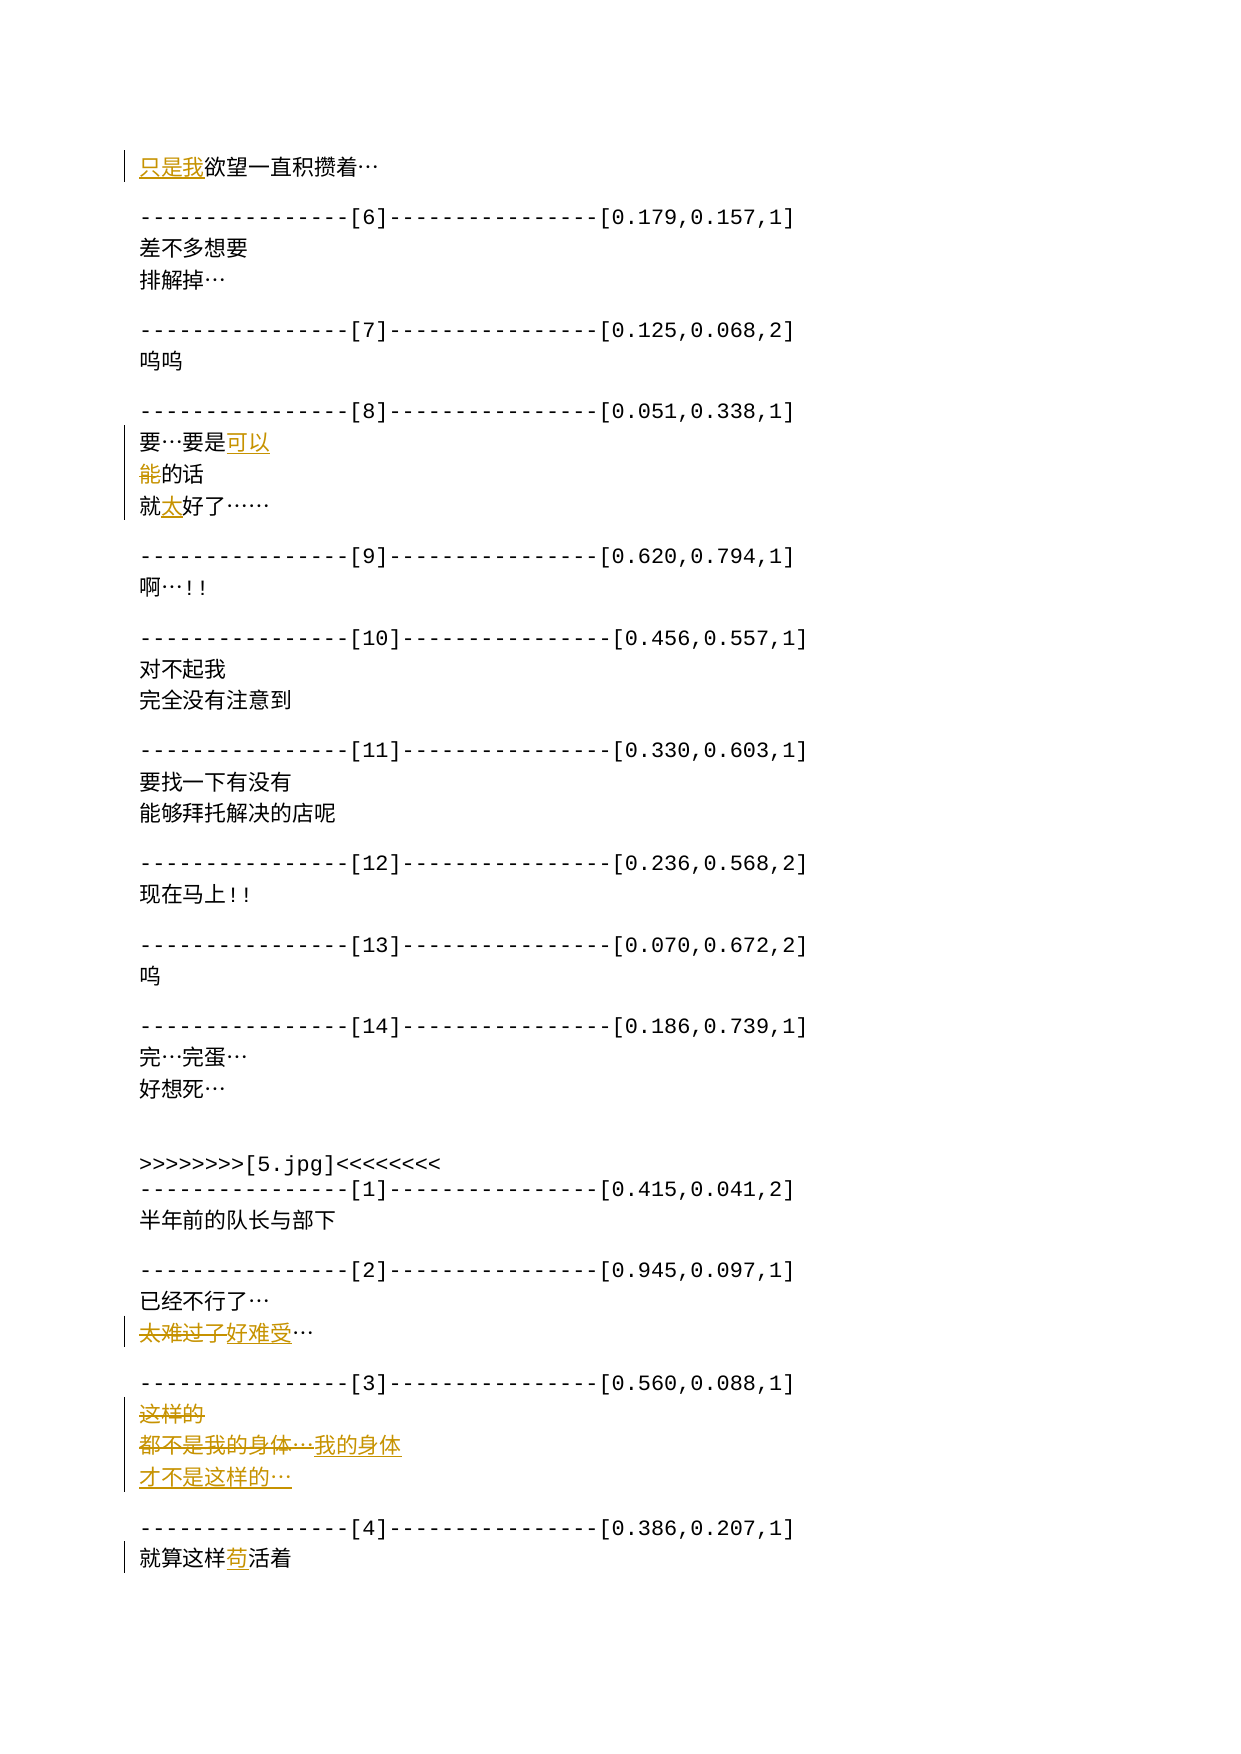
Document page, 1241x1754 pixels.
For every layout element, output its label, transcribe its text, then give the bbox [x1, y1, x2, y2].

text ----------------[1]----------------[0.415,0.041,2] [139, 1178, 1101, 1203]
text ----------------[10]----------------[0.456,0.557,1] [139, 627, 1101, 652]
text ----------------[6]----------------[0.179,0.157,1] [139, 206, 1101, 231]
text ----------------[3]----------------[0.560,0.088,1] [139, 1372, 1101, 1397]
text 的话 [139, 457, 1101, 489]
text 完…完蛋… [139, 1040, 1101, 1072]
text ----------------[14]----------------[0.186,0.739,1] [139, 1015, 1101, 1040]
text … [139, 1316, 1101, 1347]
text 好想死… [139, 1072, 1101, 1103]
text 已经不行了… [139, 1284, 1101, 1316]
text 呜 [139, 959, 1101, 991]
text >>>>>>>>[5.jpg]<<<<<<<< [139, 1153, 1101, 1178]
text ----------------[7]----------------[0.125,0.068,2] [139, 319, 1101, 344]
text ----------------[11]----------------[0.330,0.603,1] [139, 740, 1101, 764]
text 就好了…… [139, 489, 1101, 520]
text ----------------[4]----------------[0.386,0.207,1] [139, 1517, 1101, 1541]
text ----------------[2]----------------[0.945,0.097,1] [139, 1259, 1101, 1284]
text 排解掉… [139, 263, 1101, 294]
text 啊…!! [139, 570, 1101, 602]
text 对不起我 [139, 652, 1101, 683]
text 差不多想要 [139, 231, 1101, 263]
text 呜呜 [139, 344, 1101, 376]
text ----------------[9]----------------[0.620,0.794,1] [139, 545, 1101, 570]
text ----------------[8]----------------[0.051,0.338,1] [139, 401, 1101, 425]
text 半年前的队长与部下 [139, 1203, 1101, 1234]
text 欲望一直积攒着… [139, 150, 1101, 182]
text 要找一下有没有 [139, 764, 1101, 796]
text 现在马上!! [139, 877, 1101, 909]
text ----------------[13]----------------[0.070,0.672,2] [139, 934, 1101, 959]
text 要…要是 [139, 425, 1101, 457]
text 就算这样活着 [139, 1541, 1101, 1573]
text 能够拜托解决的店呢 [139, 796, 1101, 828]
text 完全没有注意到 [139, 683, 1101, 715]
text ----------------[12]----------------[0.236,0.568,2] [139, 853, 1101, 877]
